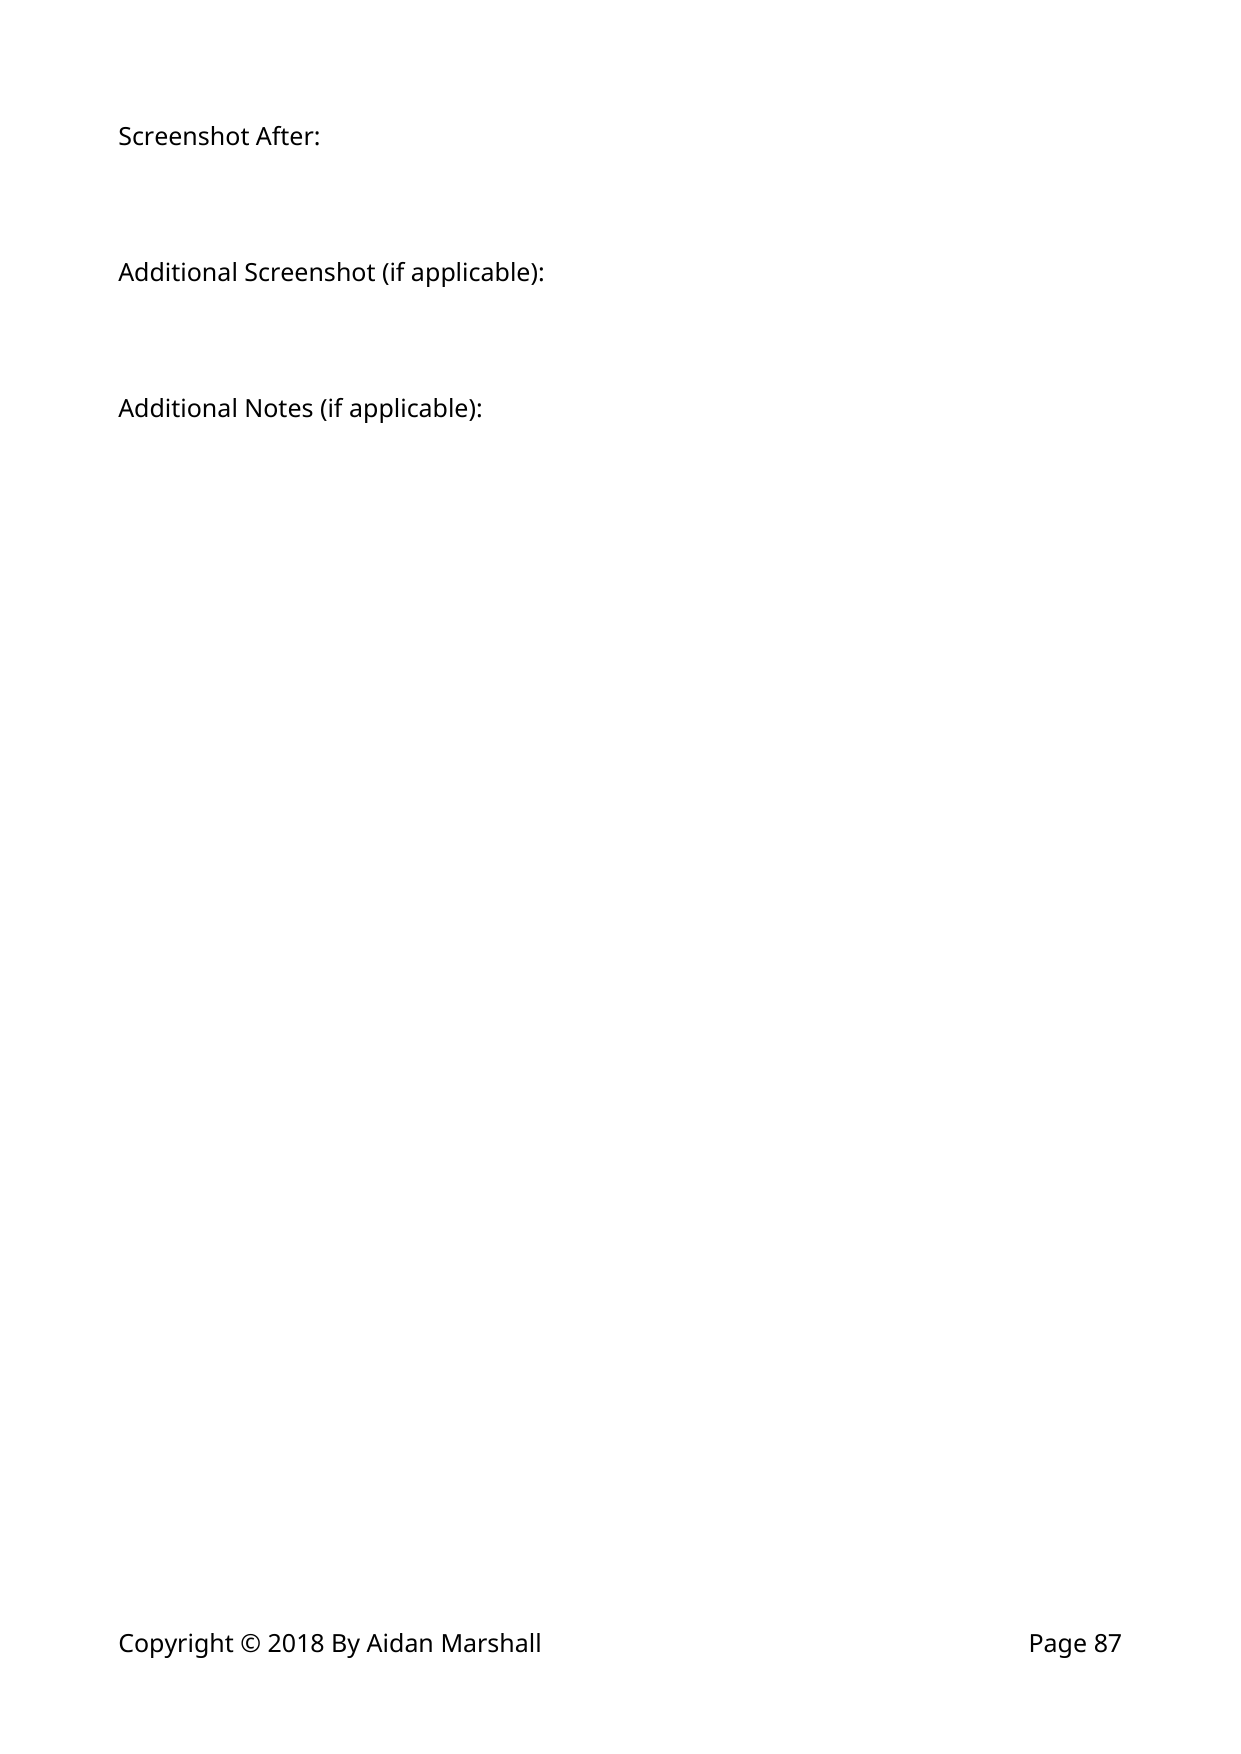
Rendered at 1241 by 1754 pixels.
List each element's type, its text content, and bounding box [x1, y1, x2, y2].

text Additional Screenshot (if applicable): [118, 254, 1122, 288]
text Additional Notes (if applicable): [118, 391, 1122, 425]
text Screenshot After: [118, 118, 1122, 152]
